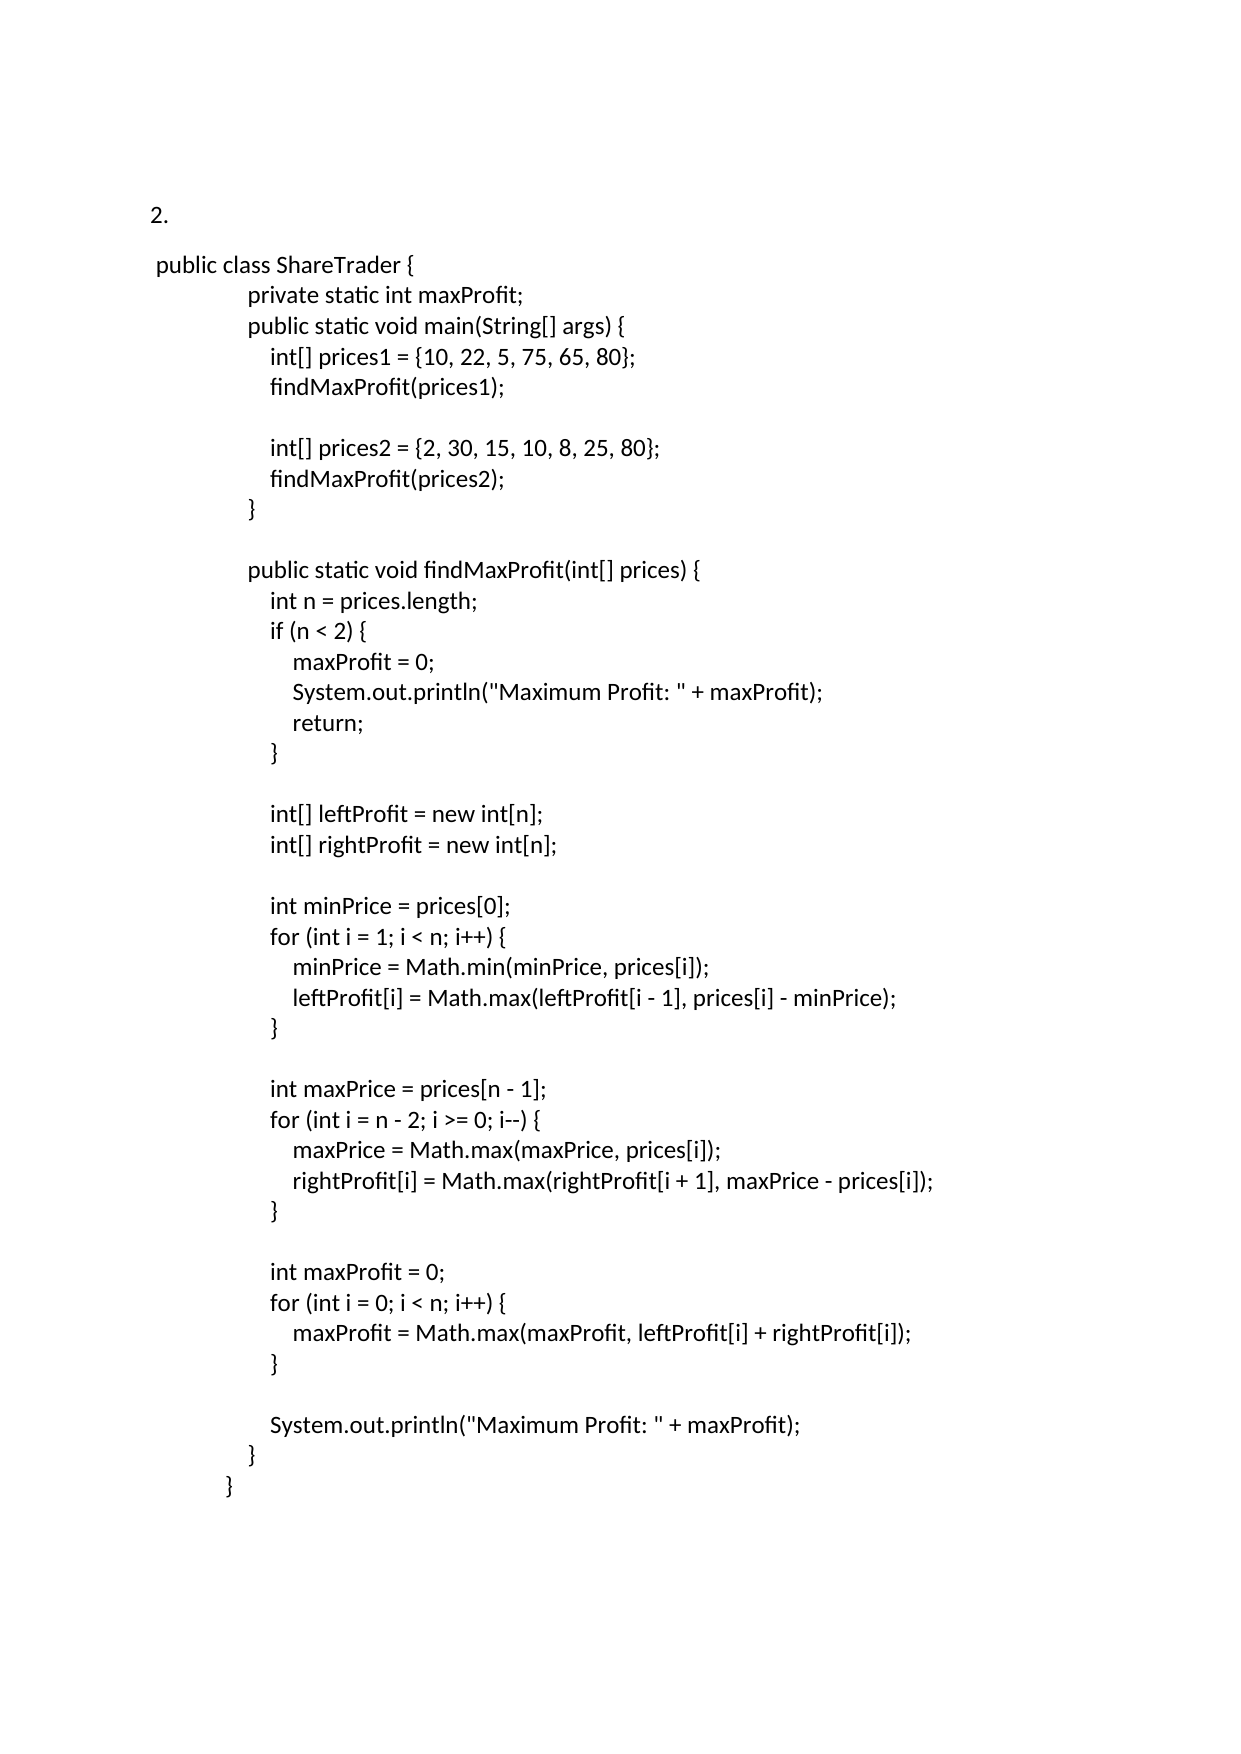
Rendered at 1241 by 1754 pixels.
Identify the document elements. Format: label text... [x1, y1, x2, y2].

text } [225, 1348, 1090, 1378]
text return; [225, 707, 1090, 737]
text } [225, 1470, 1090, 1501]
text } [225, 1439, 1090, 1470]
text } [225, 737, 1090, 768]
text maxProfit = Math.max(maxProfit, leftProfit[i] + rightProfit[i]); [225, 1317, 1090, 1348]
text System.out.println("Maximum Profit: " + maxProfit); [225, 1409, 1090, 1439]
text int maxPrice = prices[n - 1]; [225, 1073, 1090, 1104]
text 2. [150, 199, 1090, 230]
text int[] prices1 = {10, 22, 5, 75, 65, 80}; [225, 341, 1090, 371]
text maxProfit = 0; [225, 646, 1090, 676]
text int maxProfit = 0; [225, 1256, 1090, 1287]
text for (int i = 1; i < n; i++) { [225, 921, 1090, 951]
text int[] rightProfit = new int[n]; [225, 829, 1090, 859]
text int minPrice = prices[0]; [225, 890, 1090, 921]
text System.out.println("Maximum Profit: " + maxProfit); [225, 676, 1090, 707]
text for (int i = 0; i < n; i++) { [225, 1287, 1090, 1317]
text public static void findMaxProfit(int[] prices) { [225, 554, 1090, 585]
text int[] prices2 = {2, 30, 15, 10, 8, 25, 80}; [225, 432, 1090, 463]
text findMaxProfit(prices2); [225, 463, 1090, 493]
text for (int i = n - 2; i >= 0; i--) { [225, 1104, 1090, 1134]
text } [225, 493, 1090, 524]
text } [225, 1012, 1090, 1043]
text findMaxProfit(prices1); [225, 371, 1090, 402]
text } [225, 1195, 1090, 1226]
text public static void main(String[] args) { [225, 310, 1090, 341]
text int n = prices.length; [225, 585, 1090, 615]
text maxPrice = Math.max(maxPrice, prices[i]); [225, 1134, 1090, 1165]
text private static int maxProfit; [225, 280, 1090, 310]
text leftProfit[i] = Math.max(leftProfit[i - 1], prices[i] - minPrice); [225, 982, 1090, 1012]
text rightProfit[i] = Math.max(rightProfit[i + 1], maxPrice - prices[i]); [225, 1165, 1090, 1195]
text int[] leftProfit = new int[n]; [225, 798, 1090, 829]
text if (n < 2) { [225, 615, 1090, 646]
text public class ShareTrader { [150, 249, 1090, 280]
text minPrice = Math.min(minPrice, prices[i]); [225, 951, 1090, 982]
